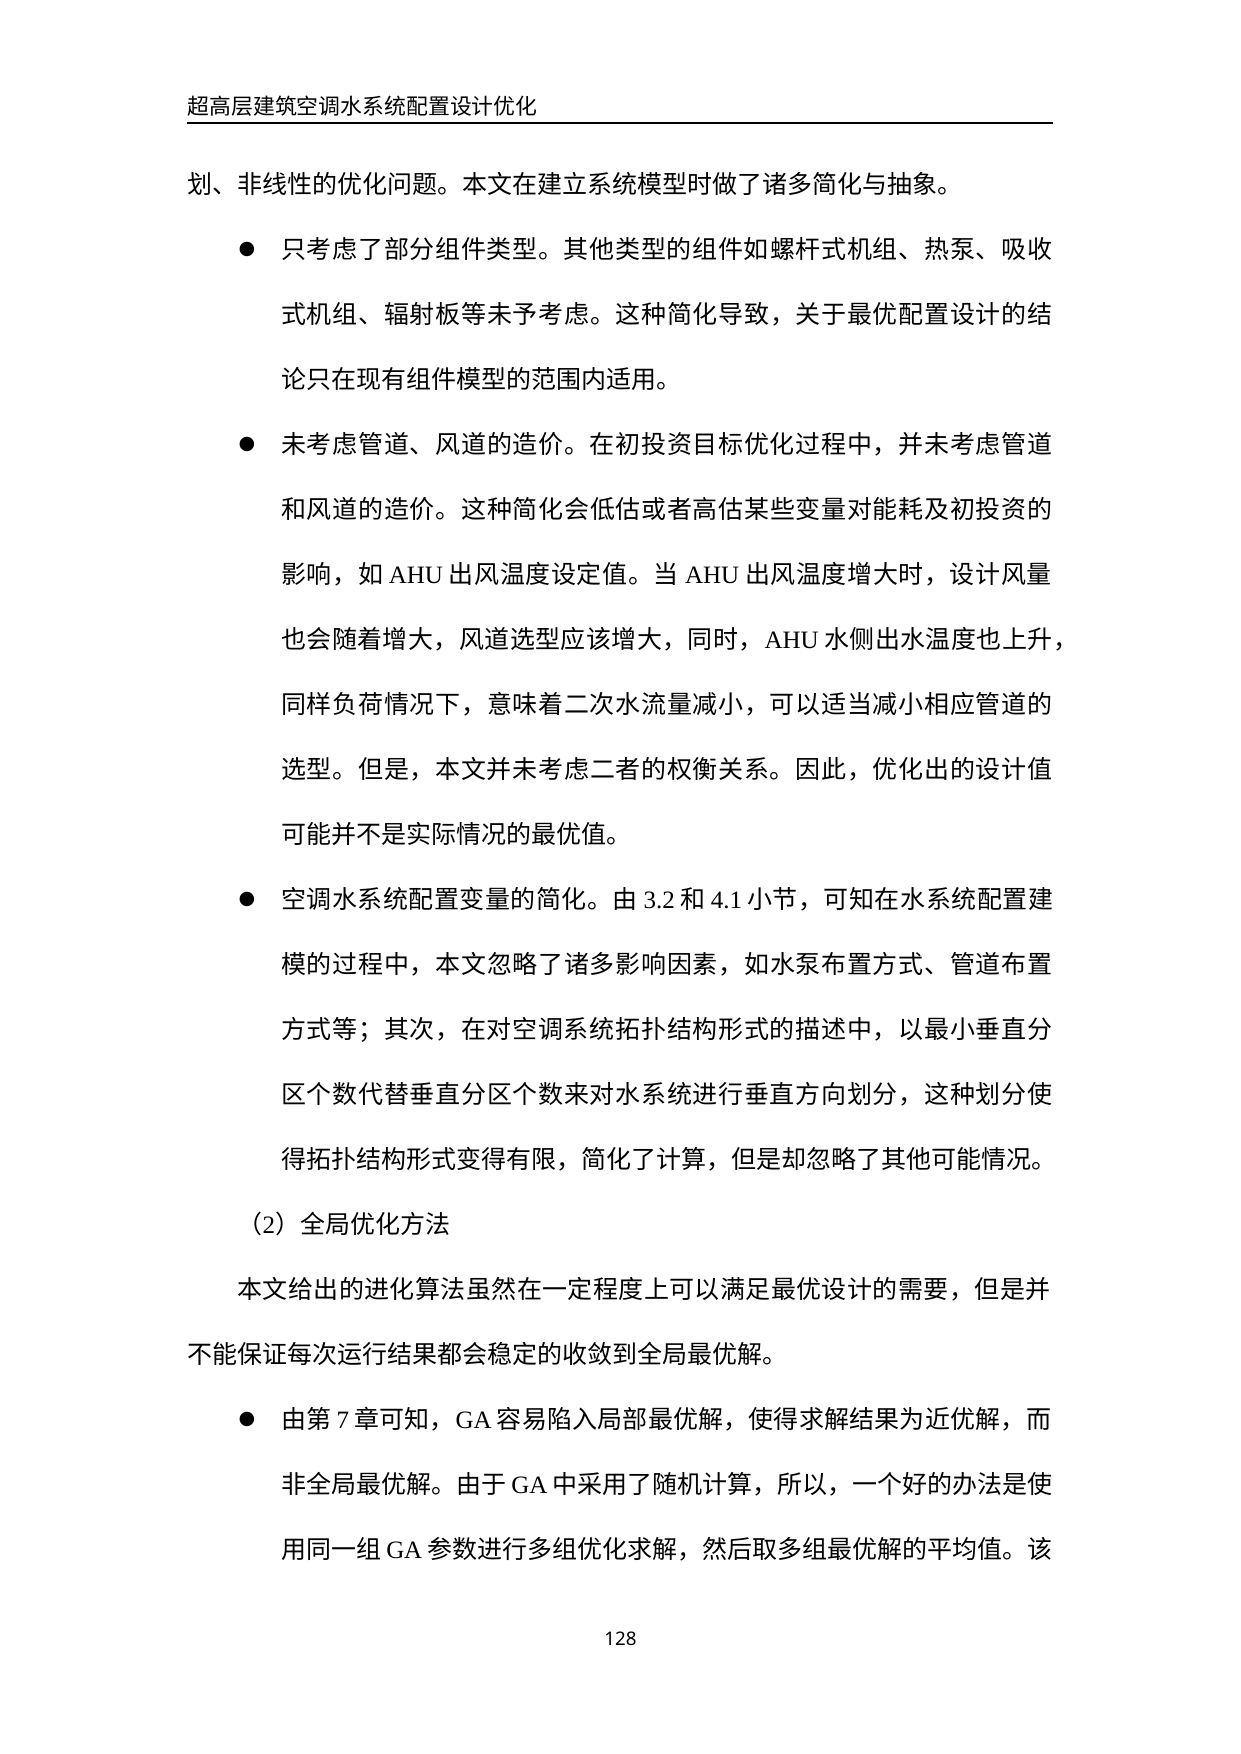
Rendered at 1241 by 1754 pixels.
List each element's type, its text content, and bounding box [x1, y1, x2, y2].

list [237, 1385, 1053, 1580]
list 空调水系统配置变量的简化。由3.2和4.1小节，可知在水系统配置建模的过程中，本文忽略了诸多影响因素，如水泵布置方式、管道布置方式等；其次，在对空调系统拓扑结构形式的描述中，以最小垂直分区个数代替垂直分区个数来对水系统进行垂直方向划分，这种划分使得拓扑结构形式变得有限，简化了计算，但是却忽略了其他可能情况。 [237, 865, 1053, 1190]
list 未考虑管道、风道的造价。在初投资目标优化过程中，并未考虑管道和风道的造价。这种简化会低估或者高估某些变量对能耗及初投资的影响，如AHU出风温度设定值。当AHU出风温度增大时，设计风量也会随着增大，风道选型应该增大，同时，AHU水侧出水温度也上升，同样负荷情况下，意味着二次水流量减小，可以适当减小相应管道的选型。但是，本文并未考虑二者的权衡关系。因此，优化出的设计值，可能并不是实际情况的最优值。 [237, 410, 1053, 865]
text 本文给出的进化算法虽然在一定程度上可以满足最优设计的需要，但是并不能保证每次运行结果都会稳定的收敛到全局最优解。 [187, 1255, 1053, 1385]
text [187, 150, 1053, 215]
text （2）全局优化方法 [237, 1190, 1053, 1255]
list 只考虑了部分组件类型。其他类型的组件如螺杆式机组、热泵、吸收式机组、辐射板等未予考虑。这种简化导致，关于最优配置设计的结论只在现有组件模型的范围内适用。 [237, 215, 1053, 410]
